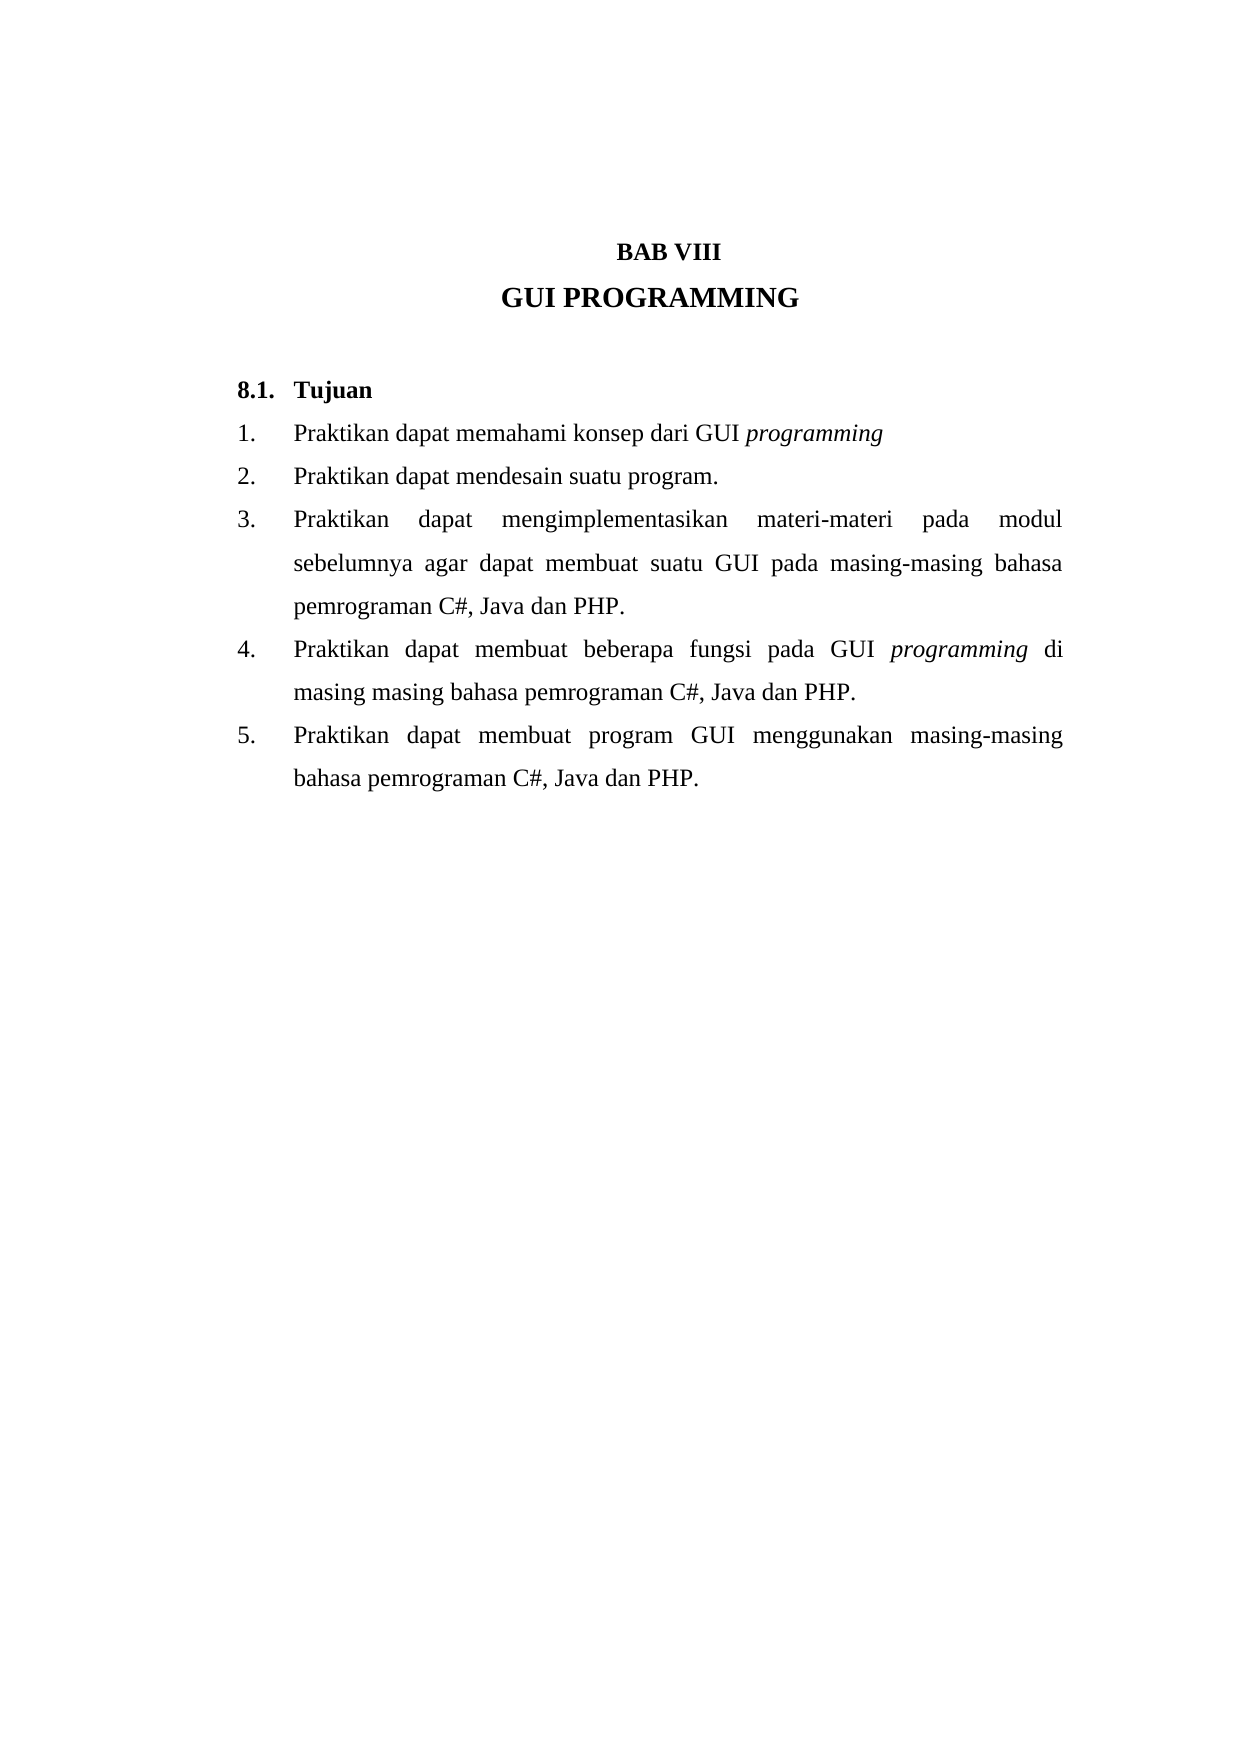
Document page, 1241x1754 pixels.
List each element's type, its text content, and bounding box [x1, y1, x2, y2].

list Praktikan dapat mengimplementasikan materi-materi pada modul sebelumnya agar dapat membuat suatu GUI pada masing-masing bahasa pemrograman C#, Java dan PHP. [237, 504, 1063, 619]
text Tujuan [237, 375, 1063, 404]
list Praktikan dapat membuat beberapa fungsi pada GUI programming di masing masing bahasa pemrograman C#, Java dan PHP. [237, 634, 1063, 706]
text BAB VIII [274, 237, 1063, 266]
text GUI PROGRAMMING [237, 280, 1063, 314]
list Praktikan dapat membuat program GUI menggunakan masing-masing bahasa pemrograman C#, Java dan PHP. [237, 720, 1063, 792]
list Praktikan dapat memahami konsep dari GUI programming [237, 418, 1063, 447]
list Praktikan dapat mendesain suatu program. [237, 461, 1063, 490]
